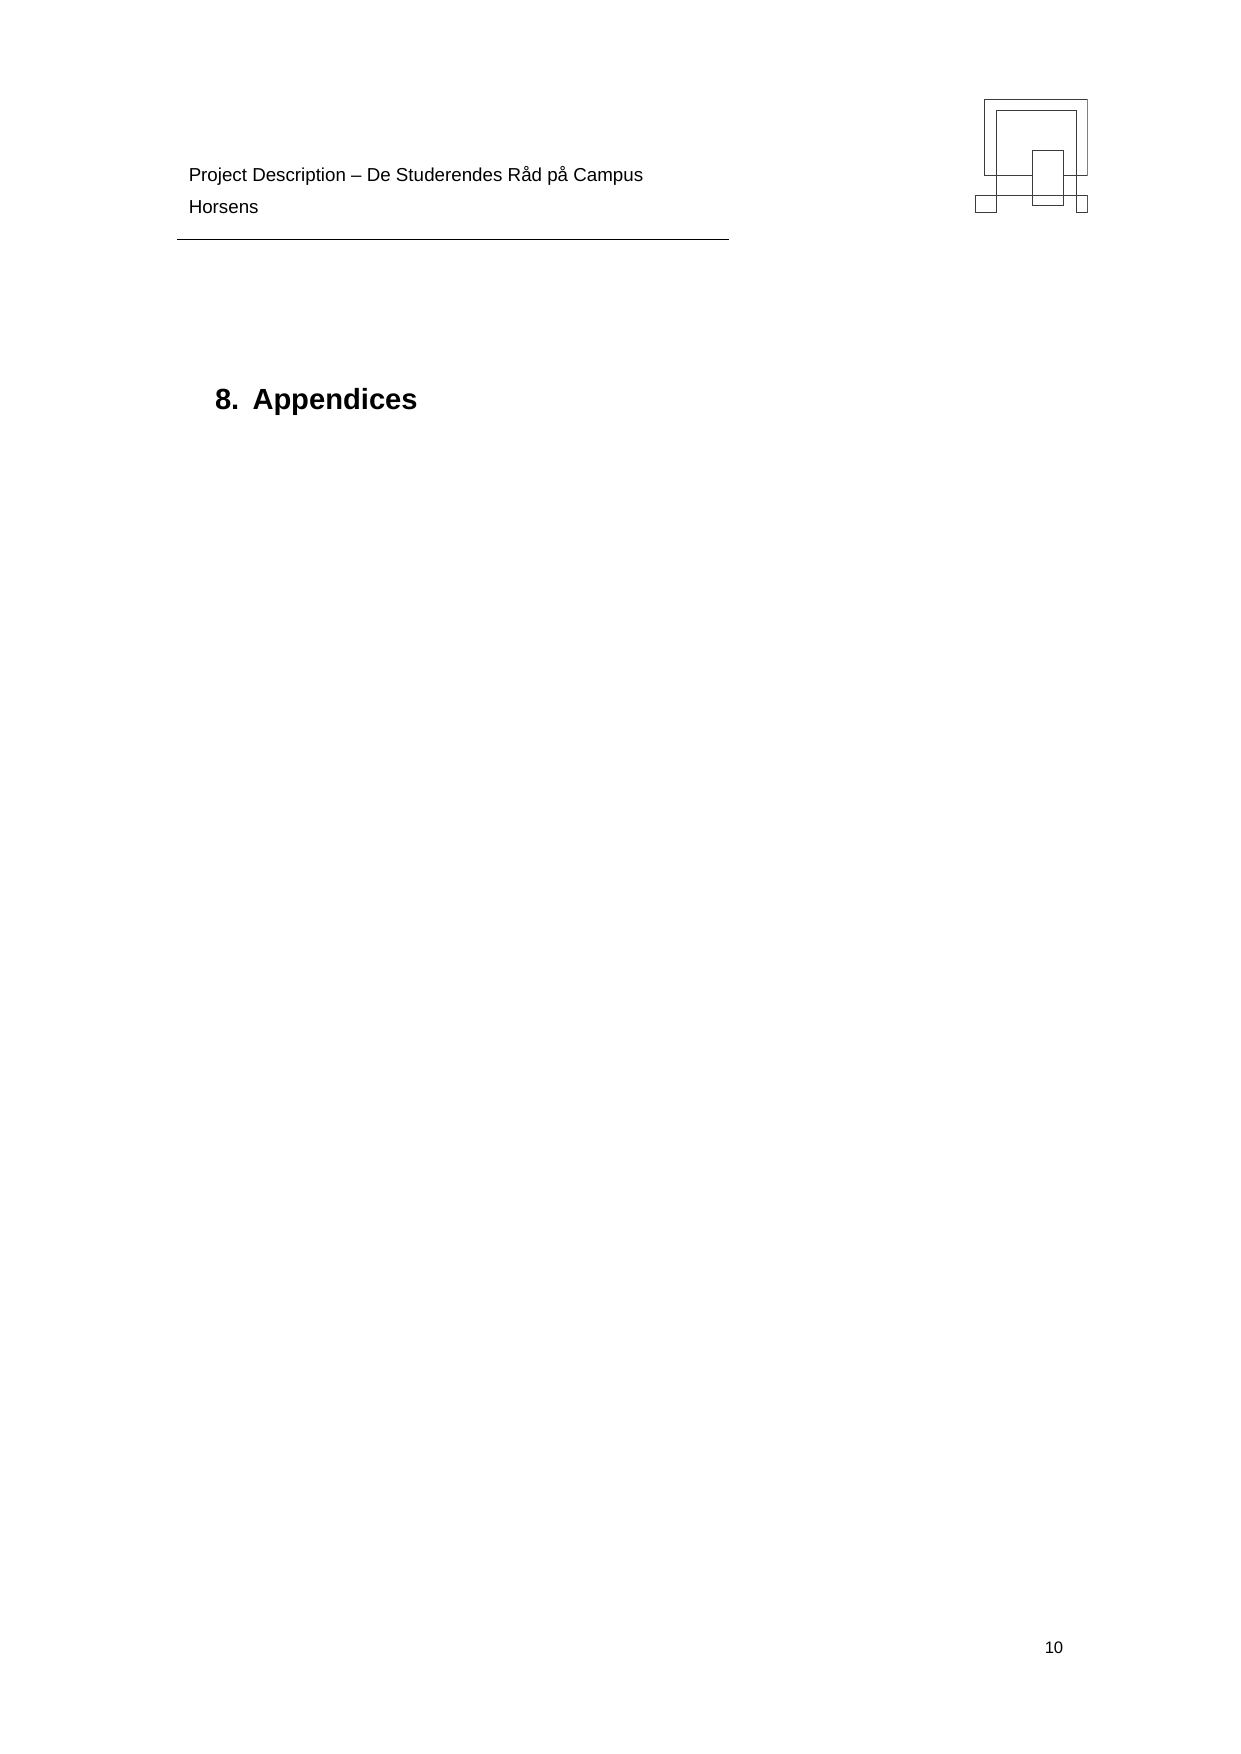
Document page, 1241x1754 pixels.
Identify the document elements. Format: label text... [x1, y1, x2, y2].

subtitle Appendices [215, 382, 1063, 415]
